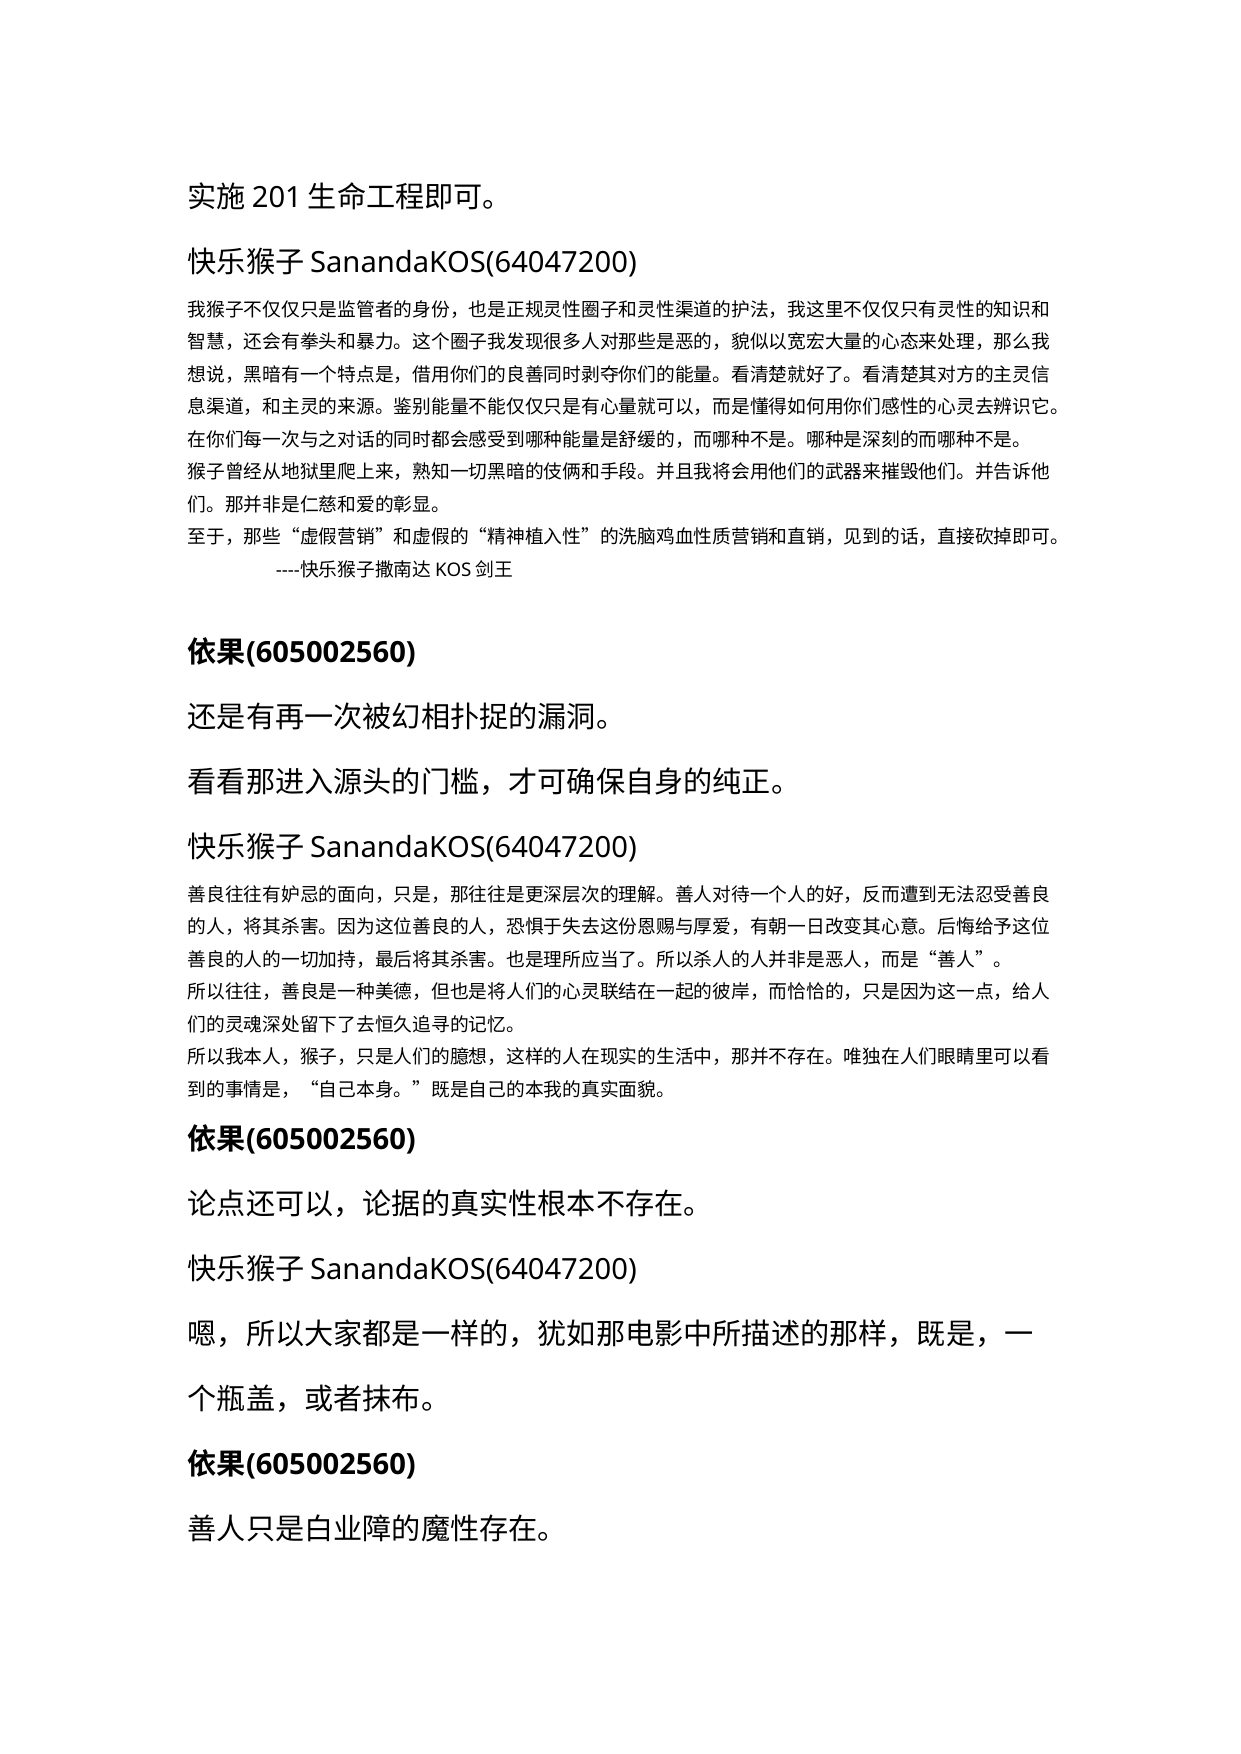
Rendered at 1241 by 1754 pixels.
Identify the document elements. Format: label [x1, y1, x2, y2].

text [187, 162, 1053, 1559]
